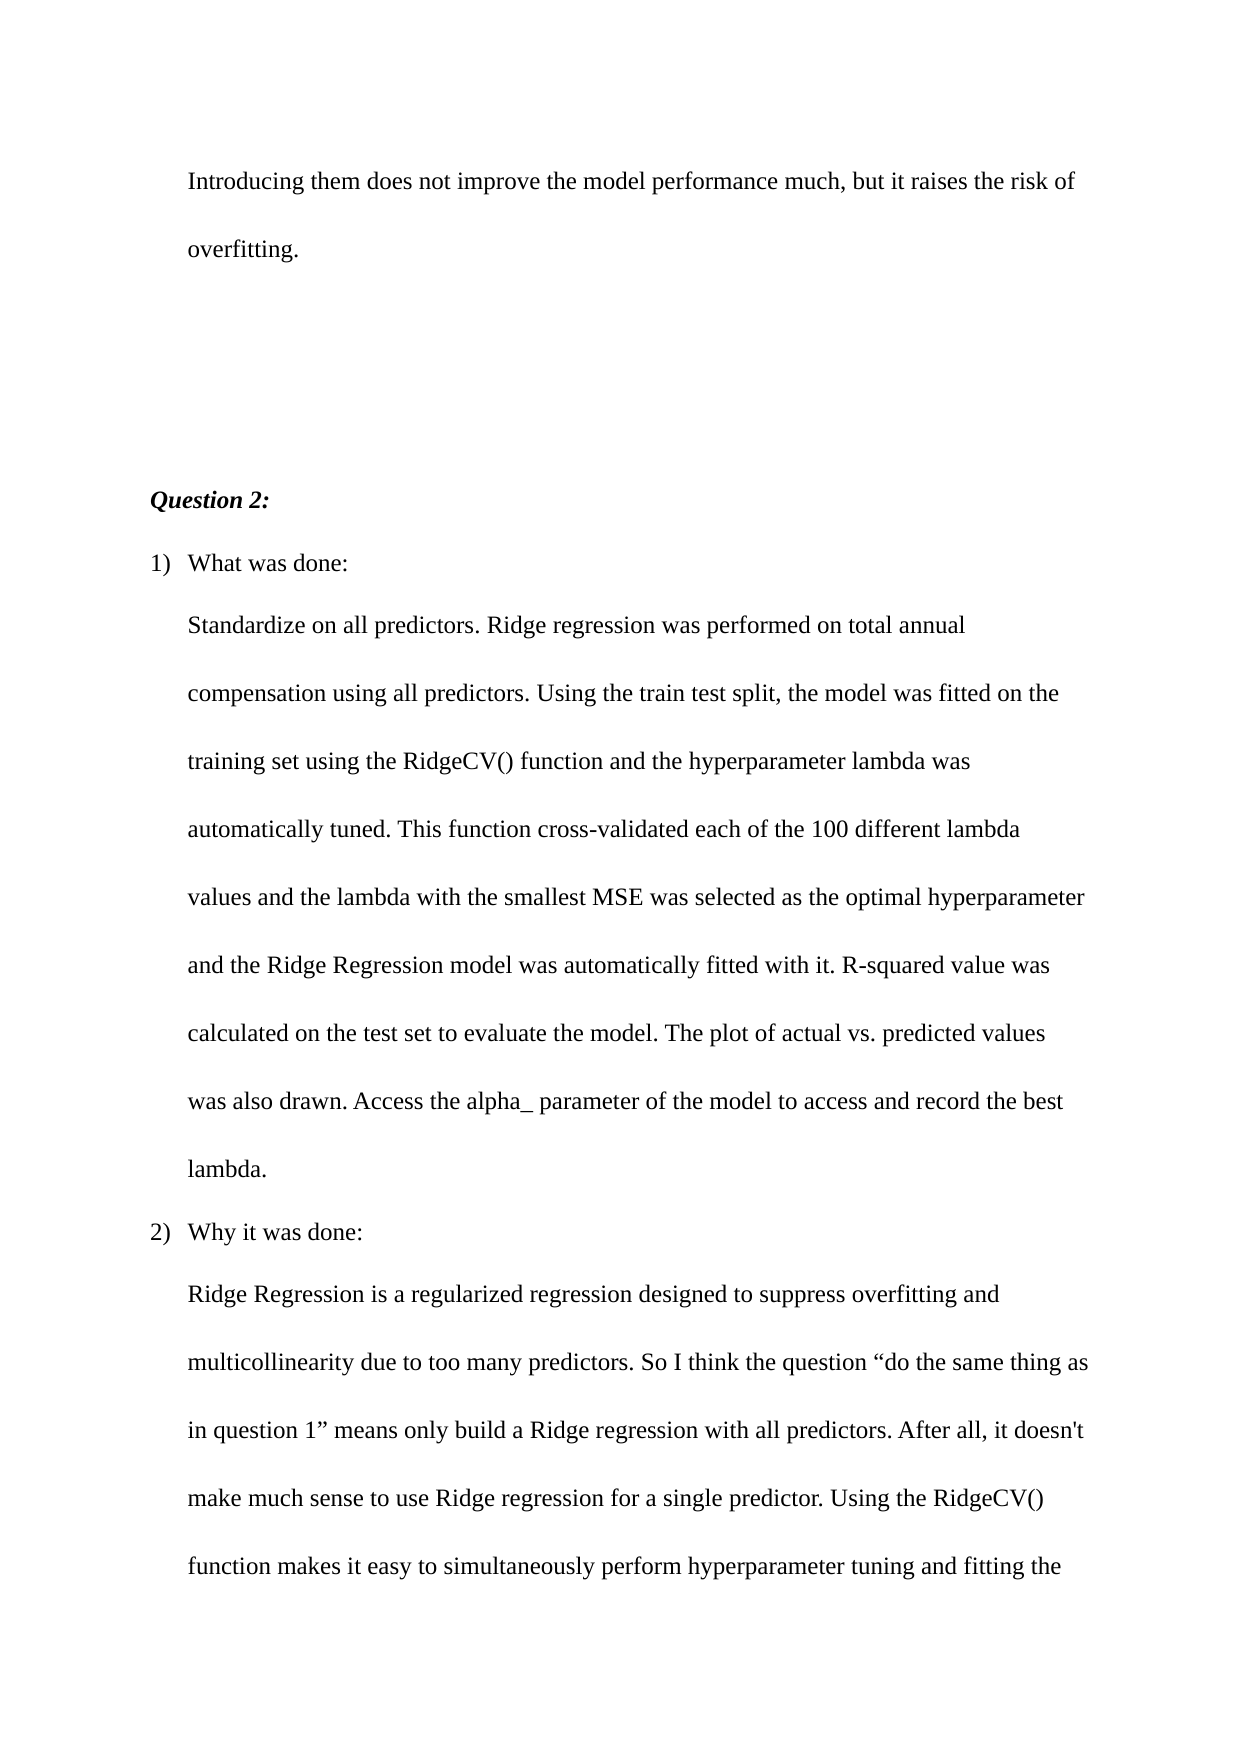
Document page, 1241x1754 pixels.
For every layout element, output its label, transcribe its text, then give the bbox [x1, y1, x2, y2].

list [187, 1277, 1090, 1582]
list What was done: [150, 545, 1090, 579]
list Standardize on all predictors. Ridge regression was performed on total annual compensation using all predictors. Using the train test split, the model was fitted on the training set using the RidgeCV() function and the hyperparameter lambda was automatically tuned. This function cross-validated each of the 100 different lambda values and the lambda with the smallest MSE was selected as the optimal hyperparameter and the Ridge Regression model was automatically fitted with it. R-squared value was calculated on the test set to evaluate the model. The plot of actual vs. predicted values was also drawn. Access the alpha_ parameter of the model to access and record the best lambda. [187, 608, 1090, 1185]
list Why it was done: [150, 1214, 1090, 1248]
text Question 2: [150, 483, 1090, 517]
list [187, 164, 1090, 266]
